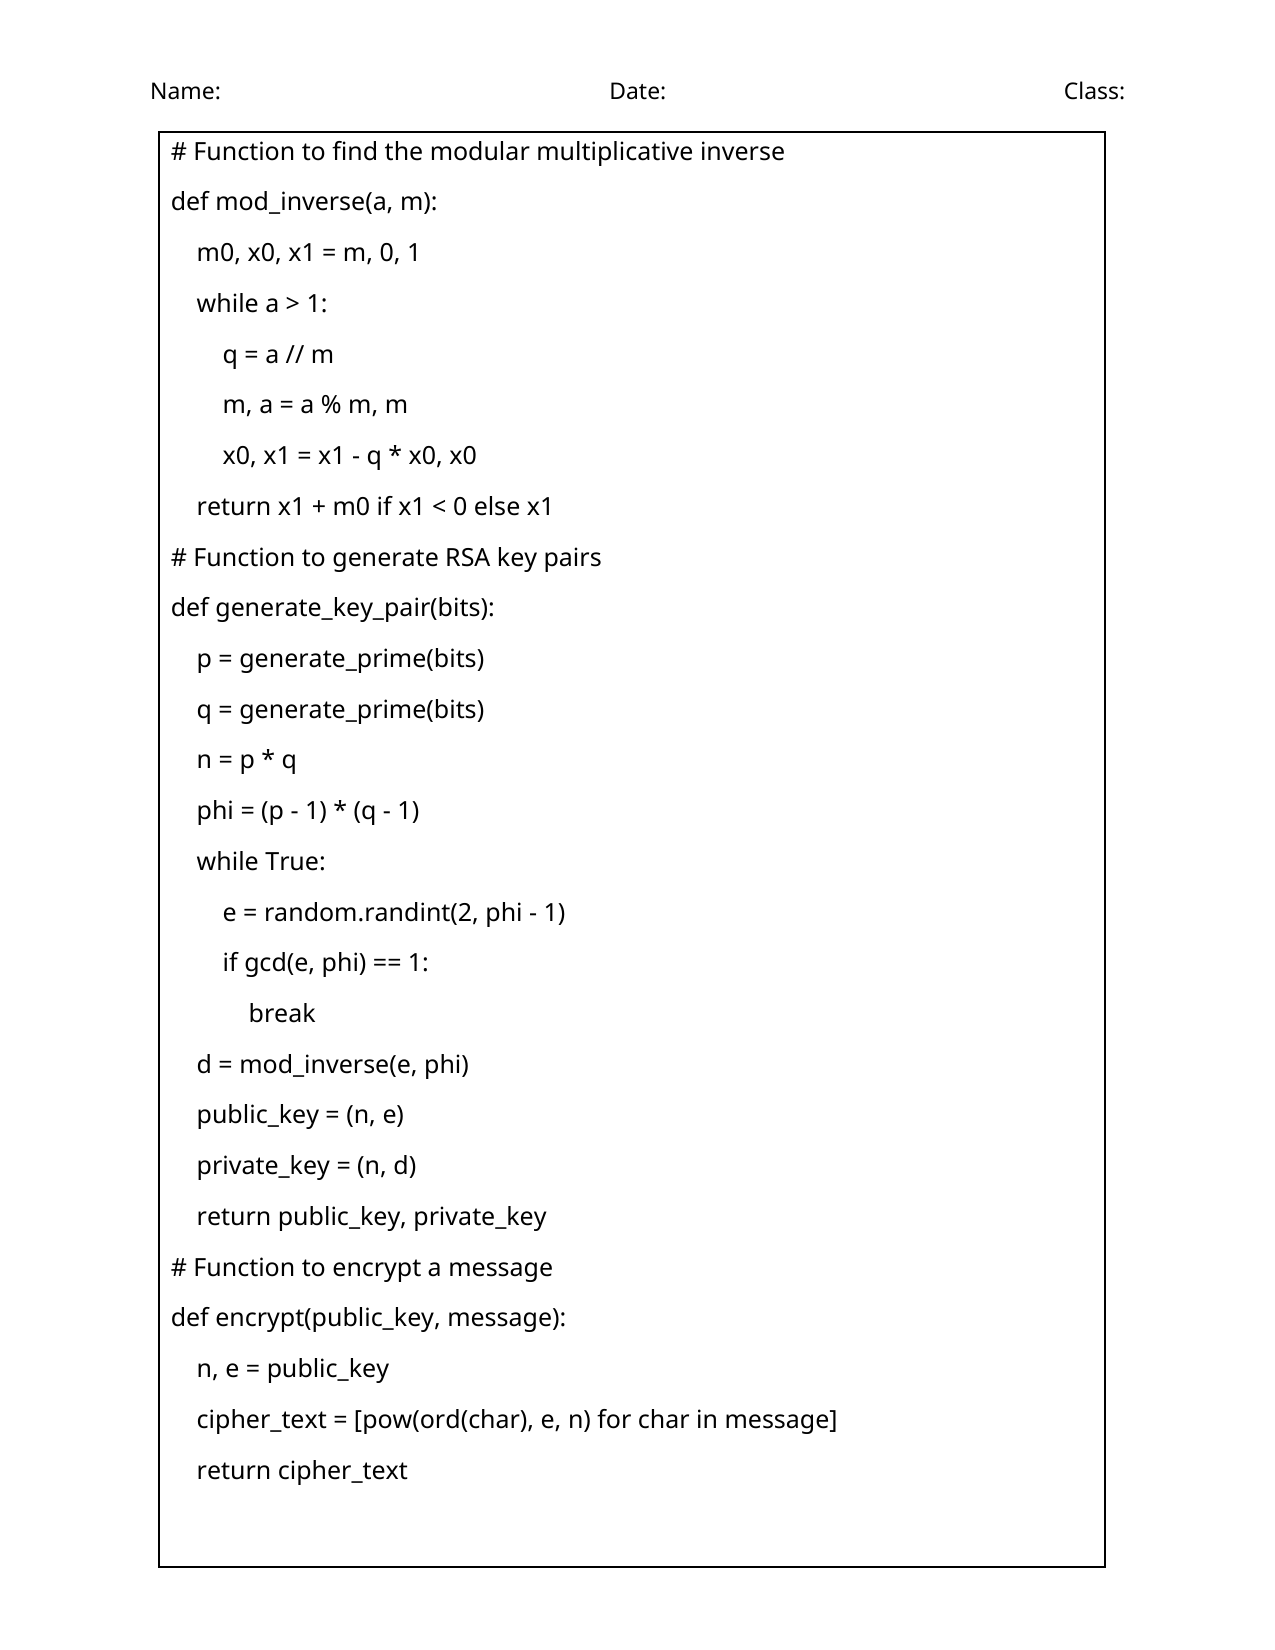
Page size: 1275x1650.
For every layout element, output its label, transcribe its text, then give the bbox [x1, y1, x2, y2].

table_cell # Function to find the modular multiplicative inverse def mod_inverse(a, m): m0, x0, x1 = m, 0, 1 while a > 1: q = a // m m, a = a % m, m x0, x1 = x1 - q * x0, x0 return x1 + m0 if x1 < 0 else x1 # Function to generate RSA key pairs def generate_key_pair(bits): p = generate_prime(bits) q = generate_prime(bits) n = p * q phi = (p - 1) * (q - 1) while True: e = random.randint(2, phi - 1) if gcd(e, phi) == 1: break d = mod_inverse(e, phi) public_key = (n, e) private_key = (n, d) return public_key, private_key # Function to encrypt a message def encrypt(public_key, message): n, e = public_key cipher_text = [pow(ord(char), e, n) for char in message] return cipher_text [160, 133, 1104, 1566]
